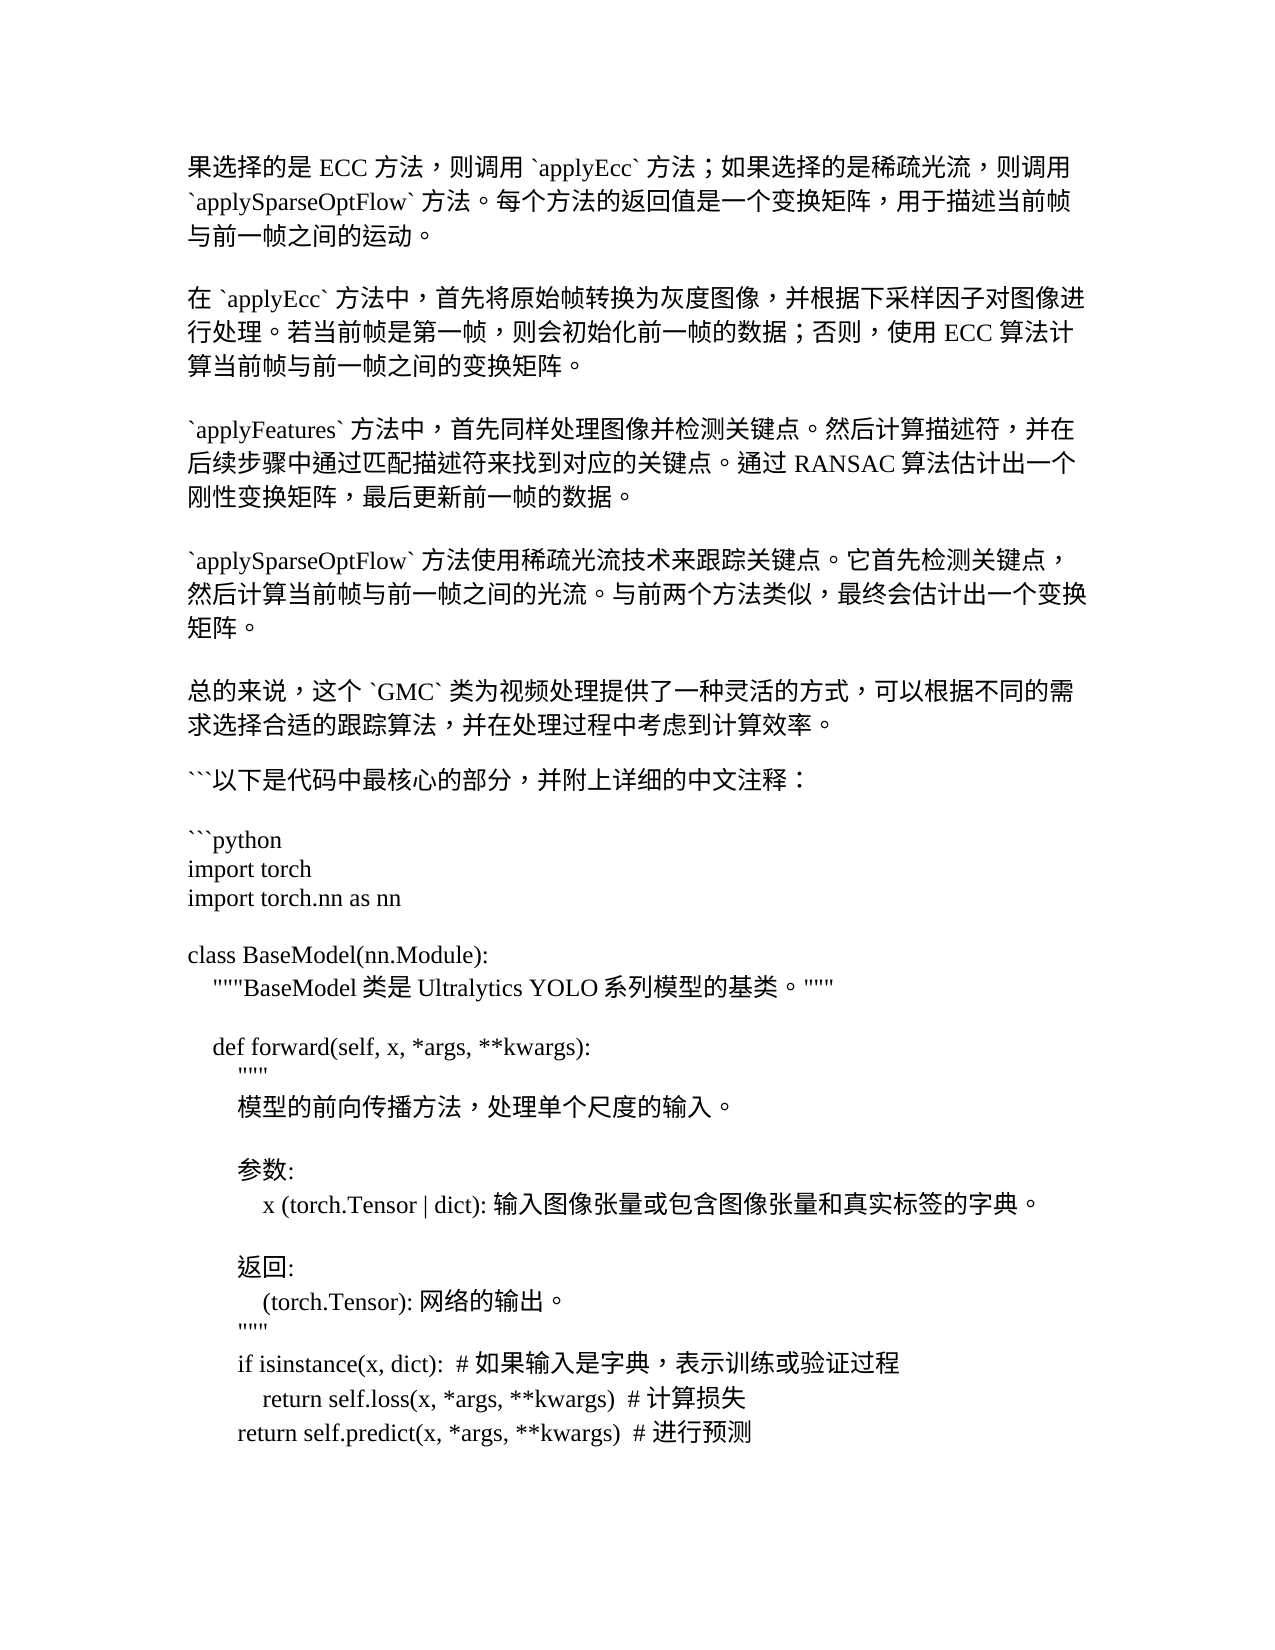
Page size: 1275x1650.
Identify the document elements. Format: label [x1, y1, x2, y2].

text [187, 150, 1087, 742]
text [187, 763, 1087, 1477]
